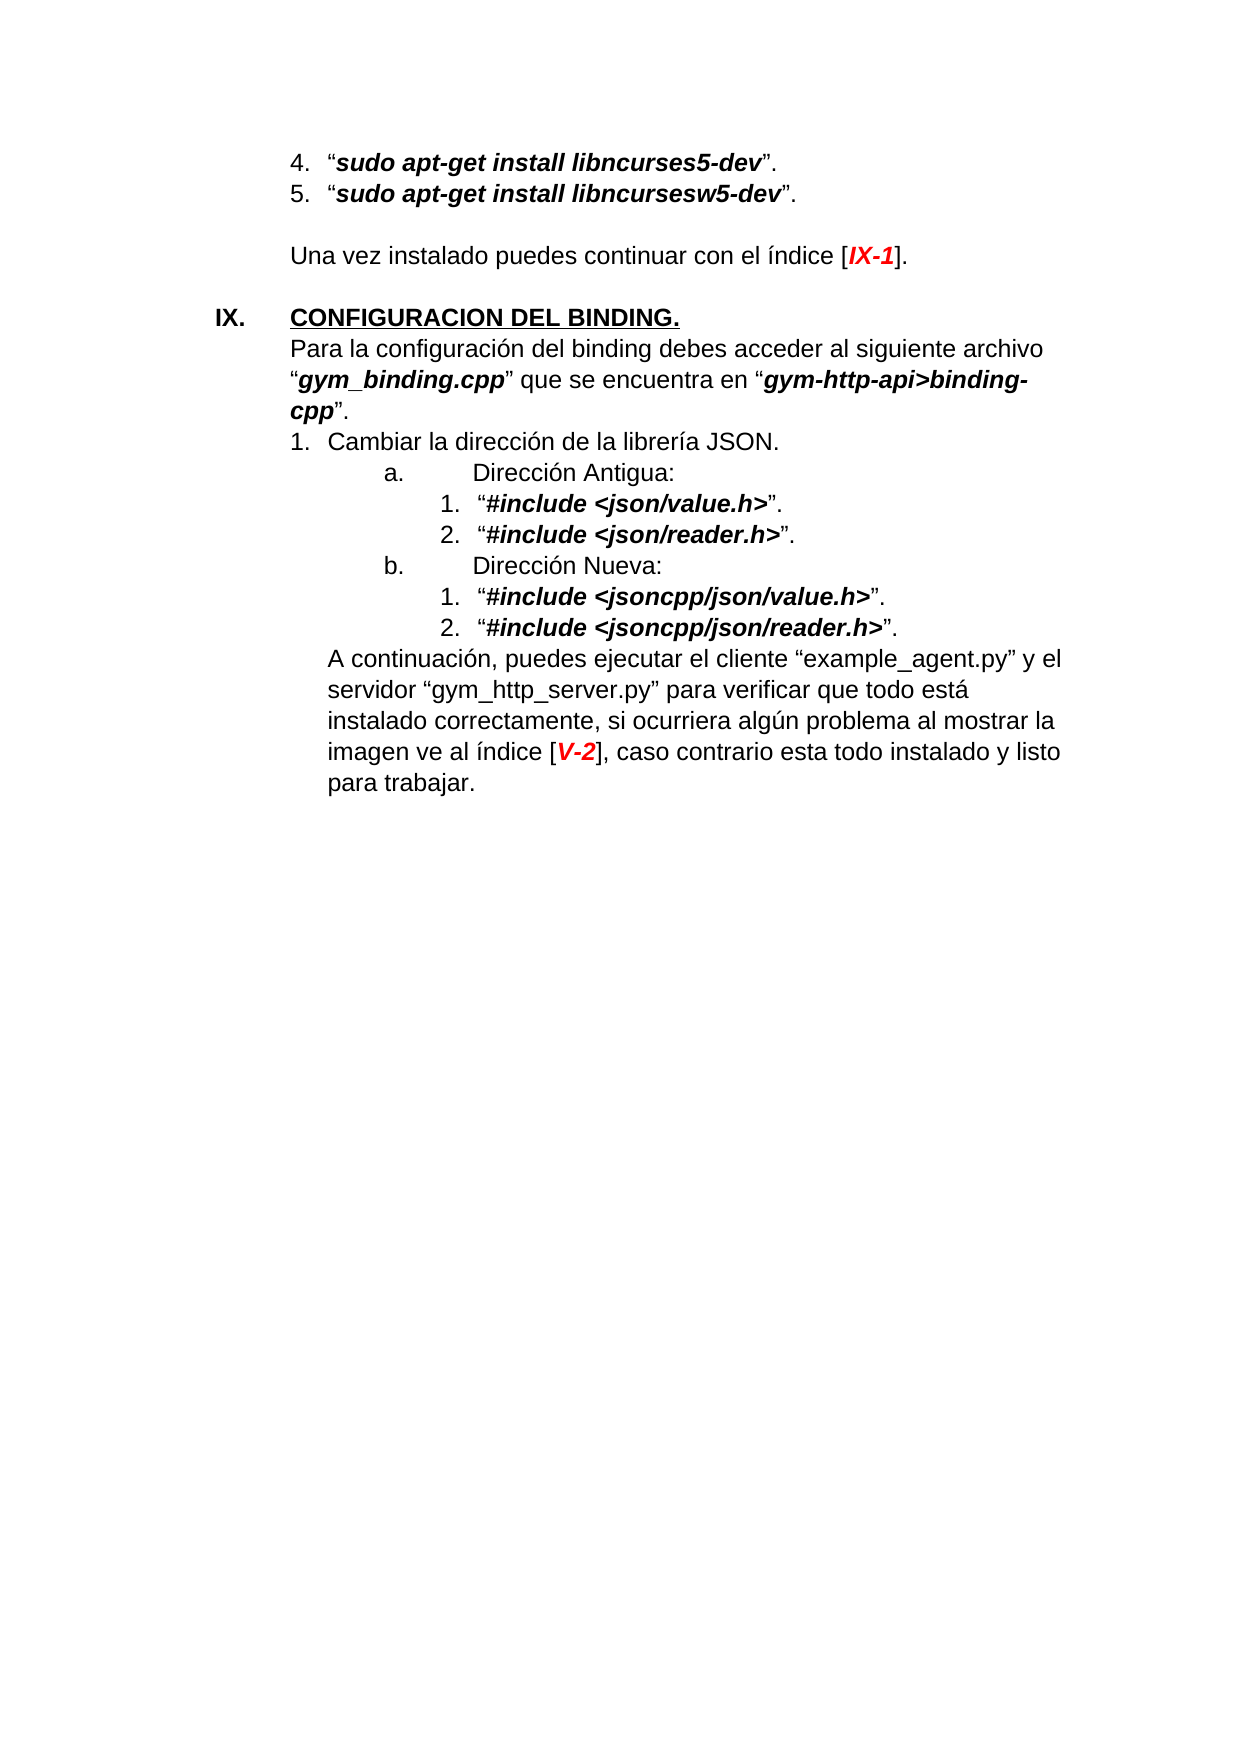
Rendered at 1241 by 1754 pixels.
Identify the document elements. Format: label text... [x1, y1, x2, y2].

list Dirección Nueva: [383, 551, 1063, 580]
list “sudo apt-get install libncursesw5-dev”. [290, 179, 1063, 207]
list “#include <jsoncpp/json/value.h>”. [440, 582, 1063, 611]
list “sudo apt-get install libncurses5-dev”. [290, 148, 1063, 176]
list A continuación, puedes ejecutar el cliente “example_agent.py” y el servidor “gym_http_server.py” para verificar que todo está instalado correctamente, si ocurriera algún problema al mostrar la imagen ve al índice [V-2], caso contrario esta todo instalado y listo para trabajar. [327, 644, 1063, 797]
list Para la configuración del binding debes acceder al siguiente archivo “gym_binding.cpp” que se encuentra en “gym-http-api>binding-cpp”. [290, 334, 1063, 425]
list Cambiar la dirección de la librería JSON. [290, 427, 1063, 456]
list Una vez instalado puedes continuar con el índice [IX-1]. [290, 241, 1063, 269]
list Dirección Antigua: [383, 458, 1063, 487]
list “#include <json/value.h>”. [440, 489, 1063, 518]
list CONFIGURACION DEL BINDING. [215, 303, 1063, 332]
list “#include <jsoncpp/json/reader.h>”. [440, 613, 1063, 642]
list “#include <json/reader.h>”. [440, 520, 1063, 549]
